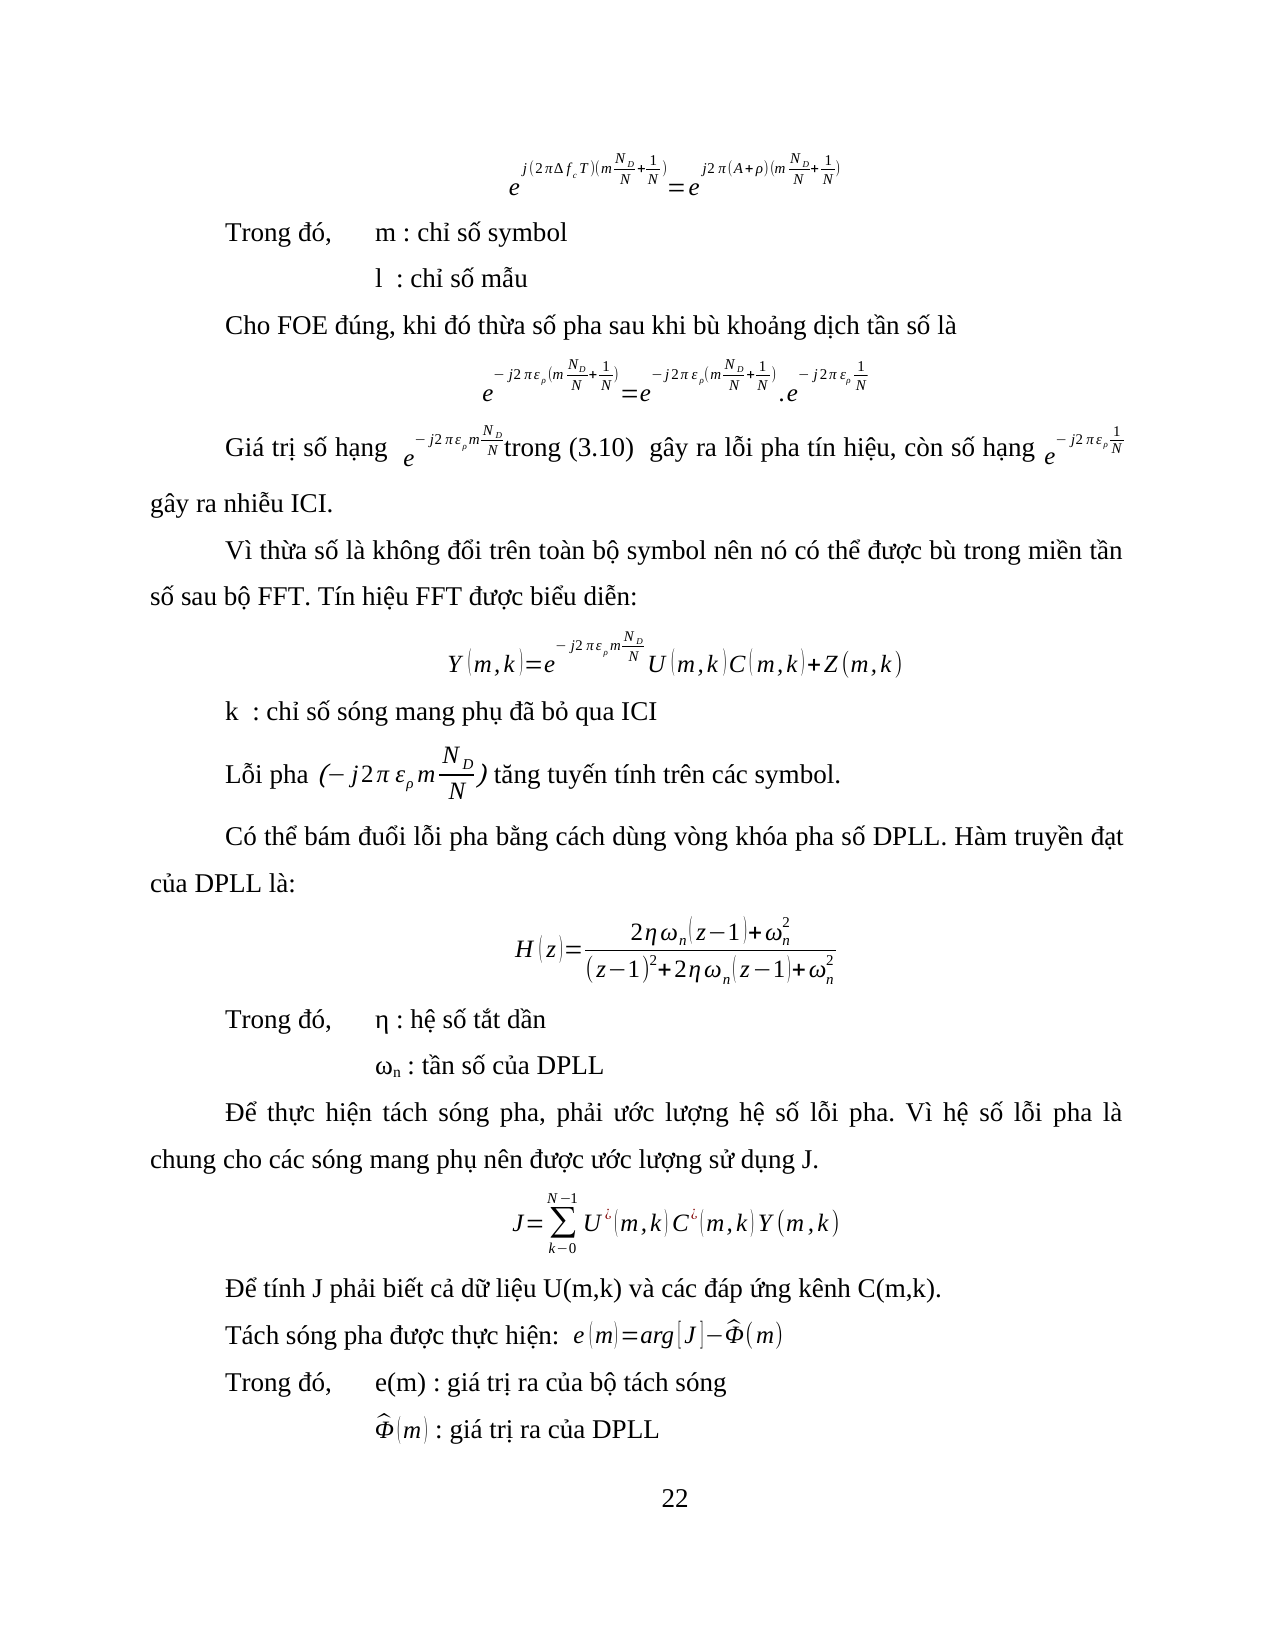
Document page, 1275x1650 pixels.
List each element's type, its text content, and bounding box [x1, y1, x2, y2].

text ωn : tần số của DPLL [300, 1049, 1033, 1081]
text Lỗi pha () tăng tuyến tính trên các symbol. [150, 741, 1125, 804]
text Cho FOE đúng, khi đó thừa số pha sau khi bù khoảng dịch tần số là [150, 309, 1125, 340]
text Để tính J phải biết cả dữ liệu U(m,k) và các đáp ứng kênh C(m,k). [150, 1272, 1125, 1303]
text Giá trị số hạng trong (3.10) gây ra lỗi pha tín hiệu, còn số hạng gây ra nhiễu ICI. [150, 421, 1125, 518]
text Trong đó, m : chỉ số symbol [150, 216, 1125, 247]
text Trong đó, η : hệ số tắt dần [150, 1003, 1125, 1034]
text Để thực hiện tách sóng pha, phải ước lượng hệ số lỗi pha. Vì hệ số lỗi pha là chung cho các sóng mang phụ nên được ước lượng sử dụng J. [150, 1096, 1125, 1174]
text l : chỉ số mẫu [300, 262, 1033, 293]
text : giá trị ra của DPLL [300, 1413, 1033, 1445]
text Có thể bám đuổi lỗi pha bằng cách dùng vòng khóa pha số DPLL. Hàm truyền đạt của DPLL là: [150, 820, 1125, 898]
text Tách sóng pha được thực hiện: [150, 1319, 1125, 1351]
text k : chỉ số sóng mang phụ đã bỏ qua ICI [150, 695, 1125, 726]
text Vì thừa số là không đổi trên toàn bộ symbol nên nó có thể được bù trong miền tần số sau bộ FFT. Tín hiệu FFT được biểu diễn: [150, 534, 1125, 612]
text Trong đó, e(m) : giá trị ra của bộ tách sóng [150, 1366, 1125, 1398]
